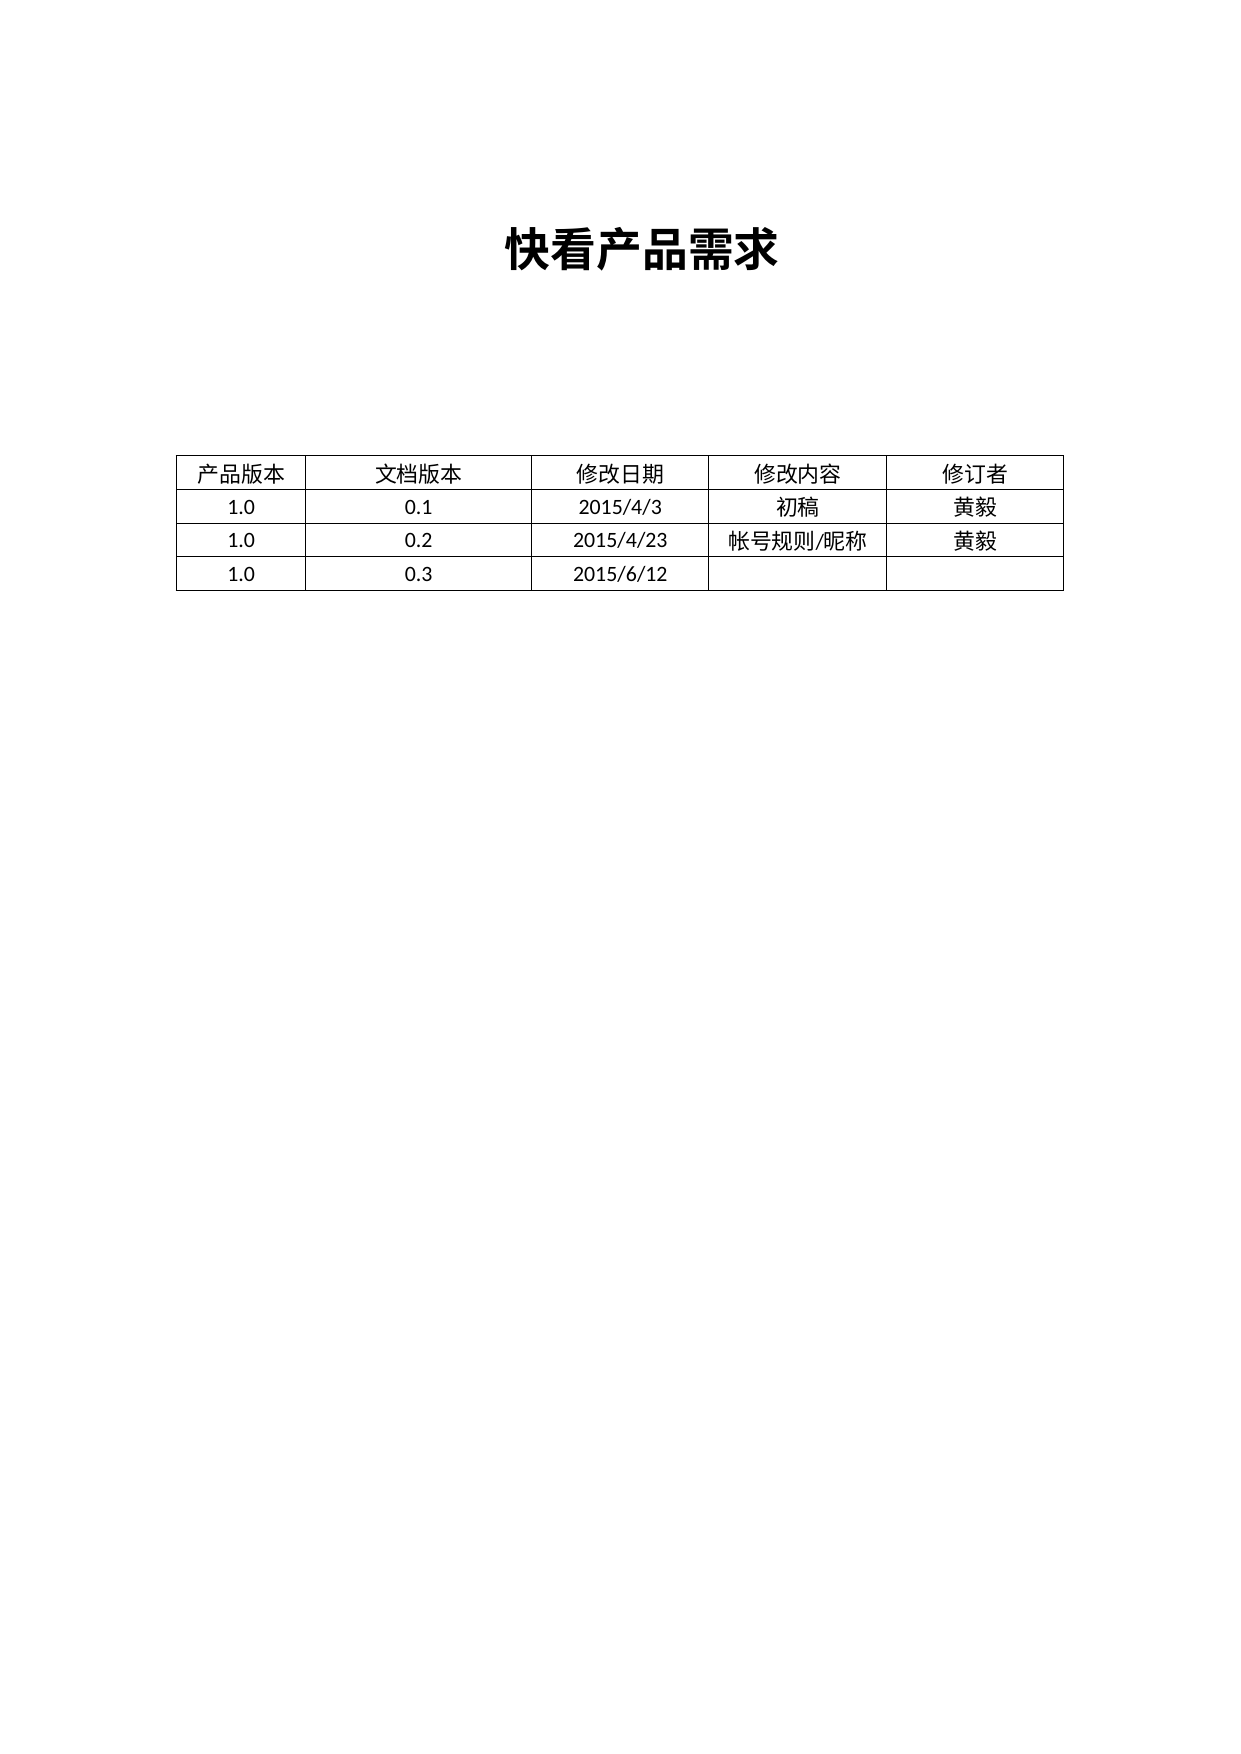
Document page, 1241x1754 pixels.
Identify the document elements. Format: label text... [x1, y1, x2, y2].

table_cell 0.1 [306, 490, 531, 522]
table_header 修改内容 [709, 456, 886, 489]
table_cell 2015/4/23 [532, 524, 708, 556]
table_cell 帐号规则/昵称 [709, 524, 886, 556]
table_cell 2015/4/3 [532, 490, 708, 522]
table_cell 1.0 [177, 524, 305, 556]
table_header 修改日期 [532, 456, 708, 489]
table_cell 1.0 [177, 557, 305, 589]
table_header 文档版本 [306, 456, 531, 489]
table_cell 黄毅 [887, 524, 1063, 556]
table_cell [887, 557, 1063, 589]
table_cell 0.3 [306, 557, 531, 589]
subtitle 快看产品需求 [187, 197, 1053, 295]
table_cell 黄毅 [887, 490, 1063, 522]
table_cell 初稿 [709, 490, 886, 522]
table_cell 1.0 [177, 490, 305, 522]
table_header 产品版本 [177, 456, 305, 489]
table_cell 0.2 [306, 524, 531, 556]
table_header 修订者 [887, 456, 1063, 489]
table_cell [709, 557, 886, 589]
table_cell 2015/6/12 [532, 557, 708, 589]
